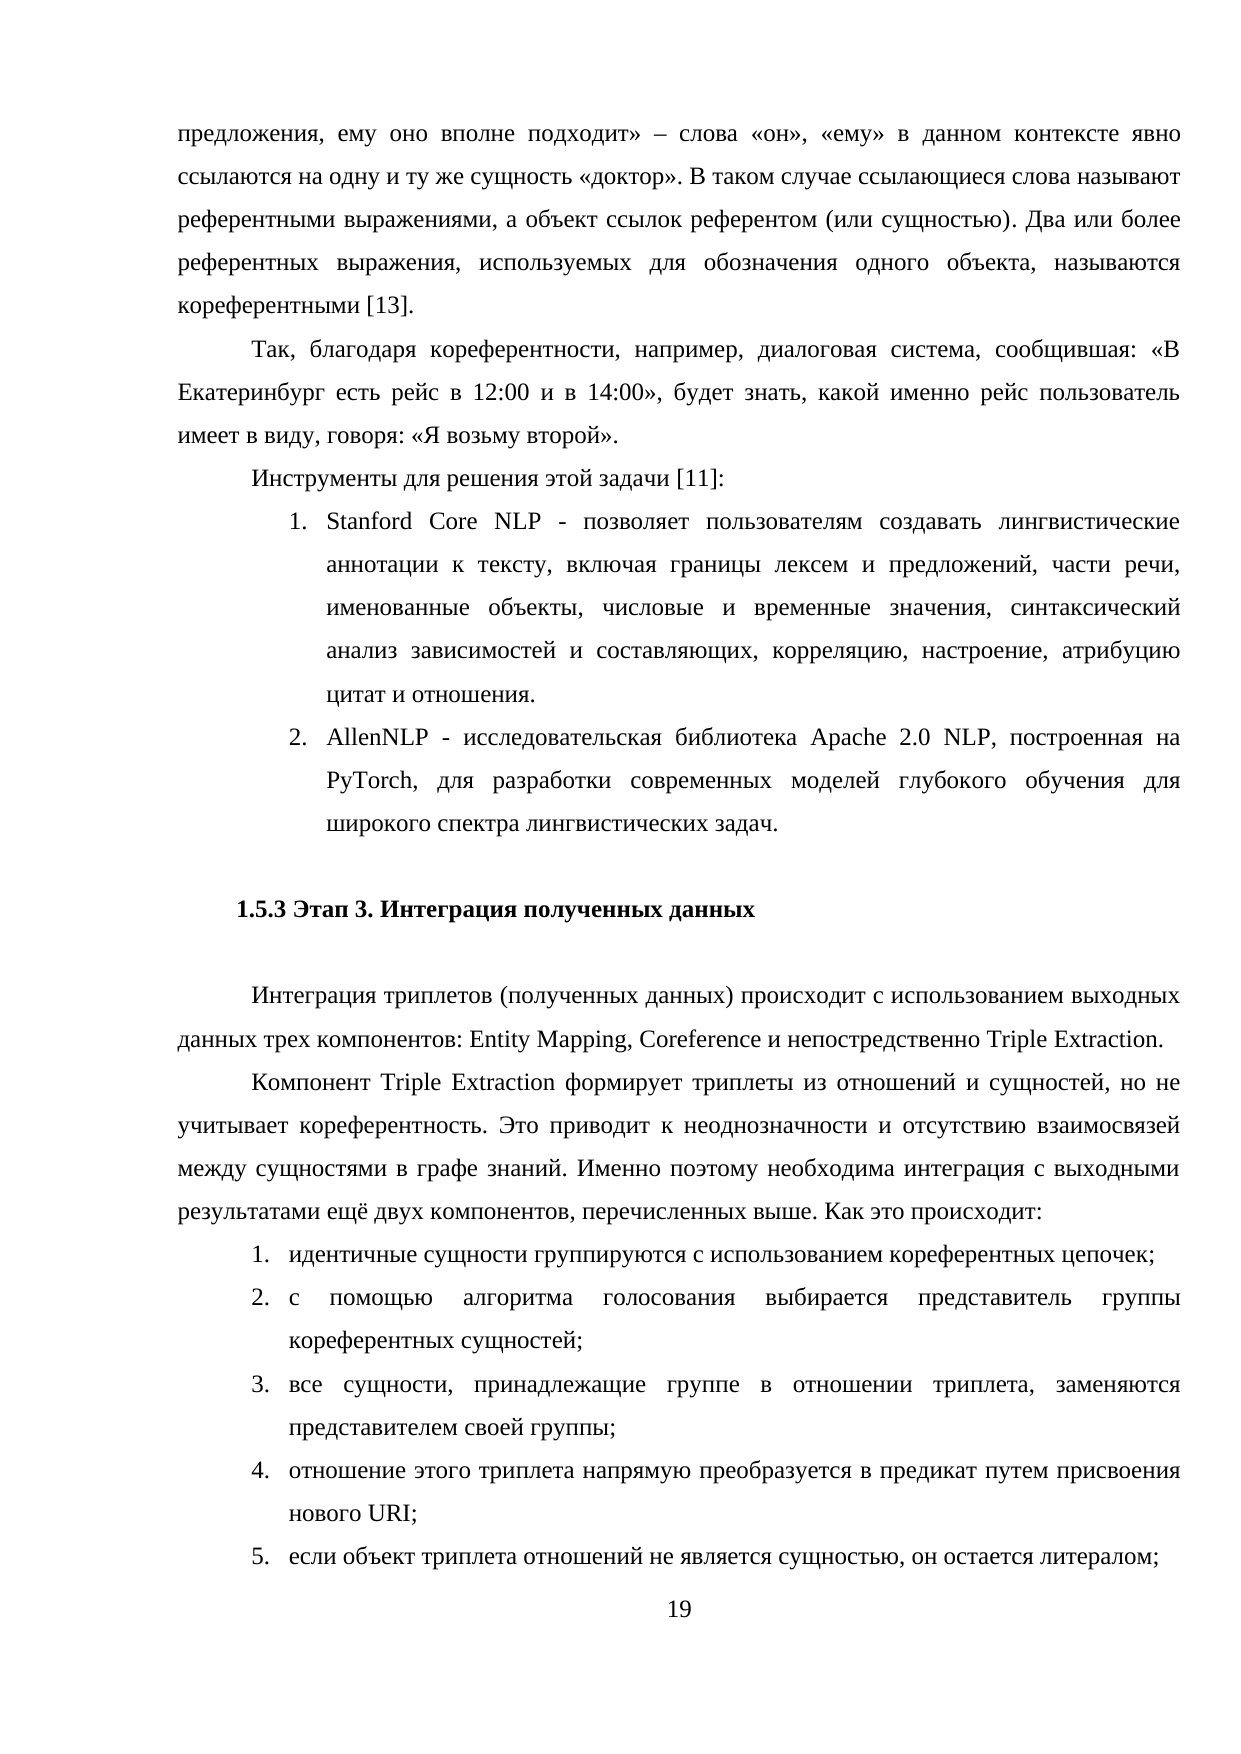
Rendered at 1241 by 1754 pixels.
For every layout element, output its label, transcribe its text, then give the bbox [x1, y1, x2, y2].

text Инструменты для решения этой задачи : [177, 463, 1181, 492]
list если объект триплета отношений не является сущностью, он остается литералом; [251, 1541, 1181, 1570]
text Так, благодаря кореферентности, например, диалоговая система, сообщившая: «В Екатеринбург есть рейс в 12:00 и в 14:00», будет знать, какой именно рейс пользователь имеет в виду, говоря: «Я возьму второй». [177, 334, 1181, 449]
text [177, 118, 1181, 319]
subtitle Этап 3. Интеграция полученных данных [177, 894, 1181, 923]
text Интеграция триплетов (полученных данных) происходит с использованием выходных данных трех компонентов: Entity Mapping, Coreference и непостредственно Triple Extraction. [177, 981, 1181, 1052]
list отношение этого триплета напрямую преобразуется в предикат путем присвоения нового URI; [251, 1455, 1181, 1527]
list с помощью алгоритма голосования выбирается представитель группы кореферентных сущностей; [251, 1282, 1181, 1354]
text Компонент Triple Extraction формирует триплеты из отношений и сущностей, но не учитывает кореферентность. Это приводит к неоднозначности и отсутствию взаимосвязей между сущностями в графе знаний. Именно поэтому необходима интеграция с выходными результатами ещё двух компонентов, перечисленных выше. Как это происходит: [177, 1067, 1181, 1225]
list Stanford Core NLP - позволяет пользователям создавать лингвистические аннотации к тексту, включая границы лексем и предложений, части речи, именованные объекты, числовые и временные значения, синтаксический анализ зависимостей и составляющих, корреляцию, настроение, атрибуцию цитат и отношения. [288, 506, 1181, 707]
list идентичные сущности группируются с использованием кореферентных цепочек; [251, 1239, 1181, 1268]
list все сущности, принадлежащие группе в отношении триплета, заменяются представителем своей группы; [251, 1369, 1181, 1441]
list AllenNLP - исследовательская библиотека Apache 2.0 NLP, построенная на PyTorch, для разработки современных моделей глубокого обучения для широкого спектра лингвистических задач. [288, 722, 1181, 837]
